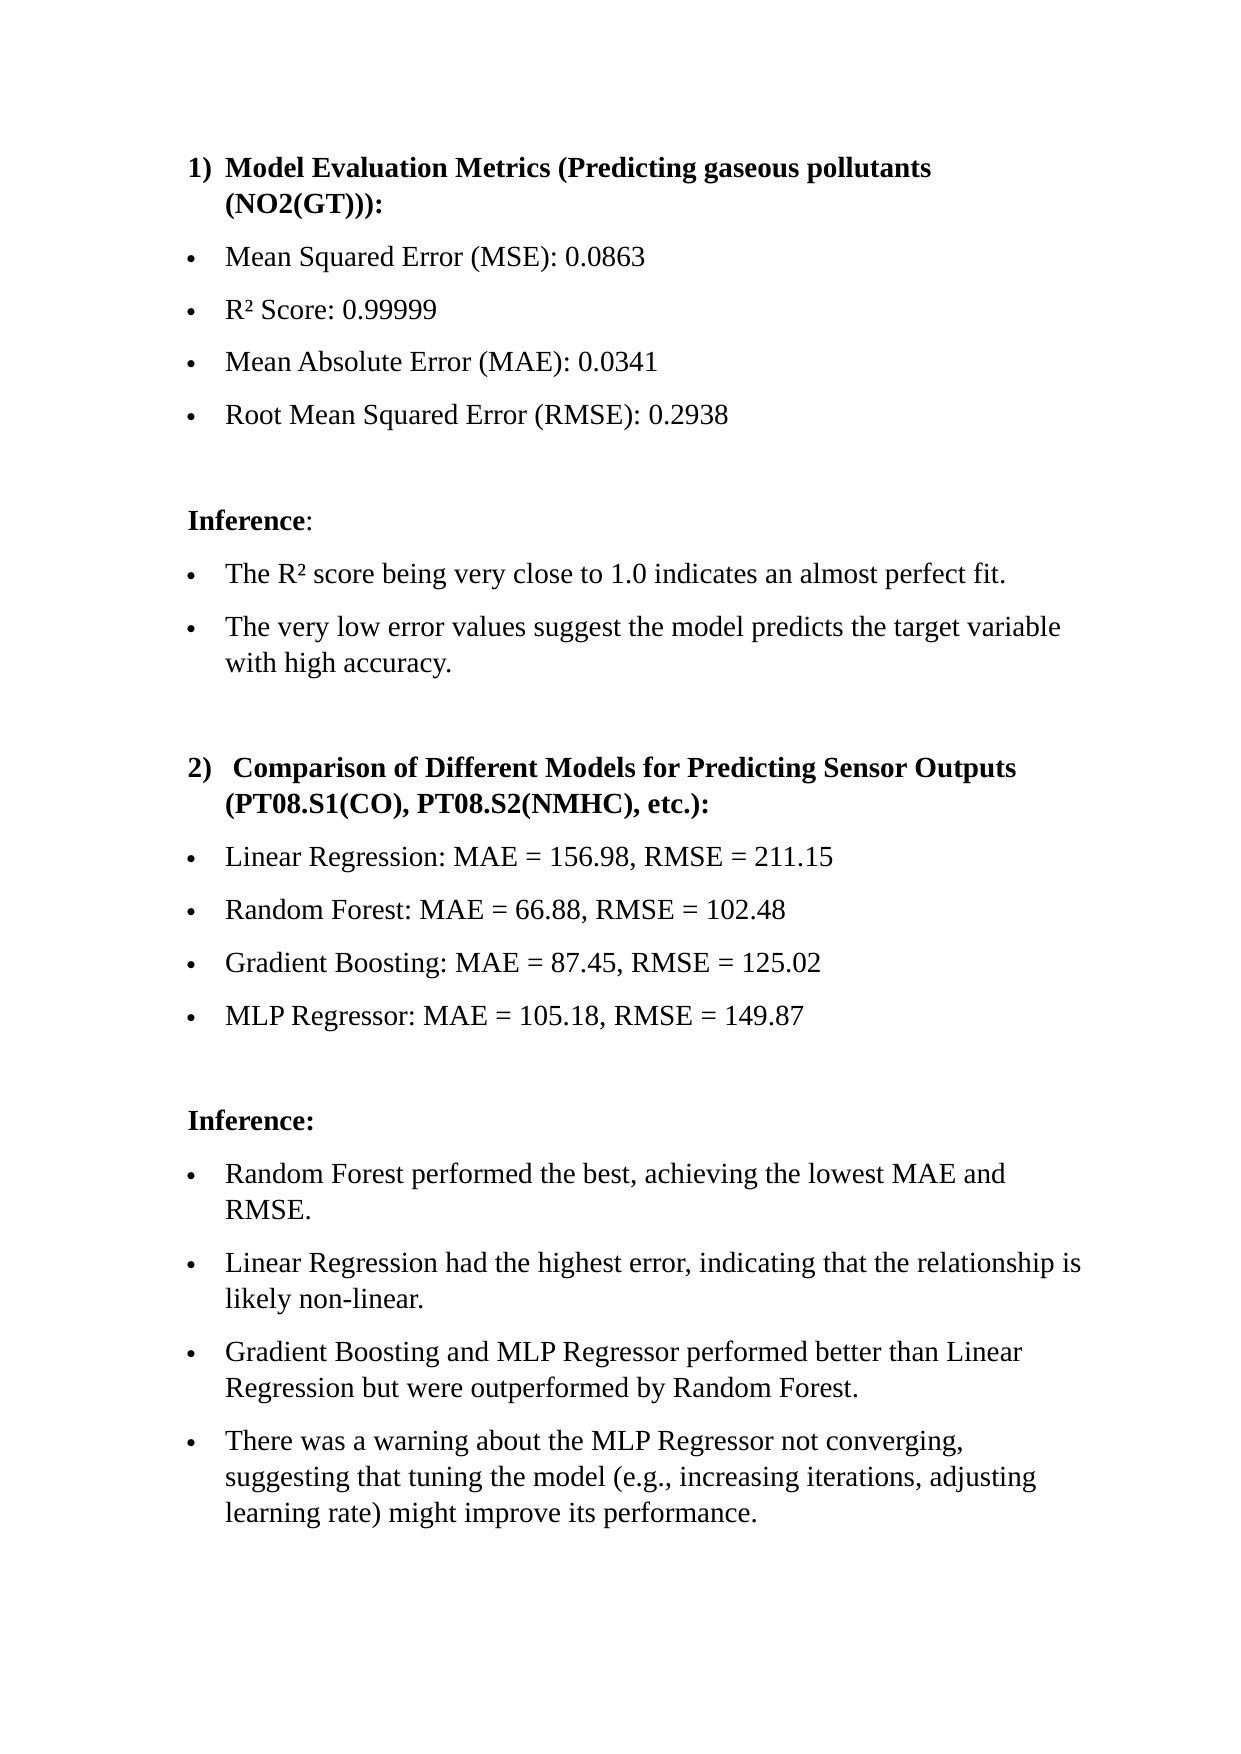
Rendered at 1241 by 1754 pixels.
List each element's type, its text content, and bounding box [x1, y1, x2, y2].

list Linear Regression: MAE = 156.98, RMSE = 211.15 [187, 839, 1090, 873]
list Gradient Boosting: MAE = 87.45, RMSE = 125.02 [187, 945, 1090, 978]
list Root Mean Squared Error (RMSE): 0.2938 [187, 397, 1090, 431]
list Gradient Boosting and MLP Regressor performed better than Linear Regression but were outperformed by Random Forest. [187, 1334, 1090, 1404]
list Random Forest performed the best, achieving the lowest MAE and RMSE. [187, 1156, 1090, 1226]
text Inference: [187, 503, 1090, 537]
list The very low error values suggest the model predicts the target variable with high accuracy. [187, 609, 1090, 678]
list Random Forest: MAE = 66.88, RMSE = 102.48 [187, 892, 1090, 926]
list Model Evaluation Metrics (Predicting gaseous pollutants (NO2(GT))): [187, 150, 1090, 220]
list MLP Regressor: MAE = 105.18, RMSE = 149.87 [187, 998, 1090, 1031]
list Mean Squared Error (MSE): 0.0863 [187, 239, 1090, 272]
list The R² score being very close to 1.0 indicates an almost perfect fit. [187, 556, 1090, 589]
text Inference: [187, 1103, 1090, 1137]
list R² Score: 0.99999 [187, 292, 1090, 325]
list Linear Regression had the highest error, indicating that the relationship is likely non-linear. [187, 1245, 1090, 1315]
list There was a warning about the MLP Regressor not converging, suggesting that tuning the model (e.g., increasing iterations, adjusting learning rate) might improve its performance. [187, 1423, 1090, 1529]
list Comparison of Different Models for Predicting Sensor Outputs (PT08.S1(CO), PT08.S2(NMHC), etc.): [187, 750, 1090, 820]
list Mean Absolute Error (MAE): 0.0341 [187, 344, 1090, 378]
